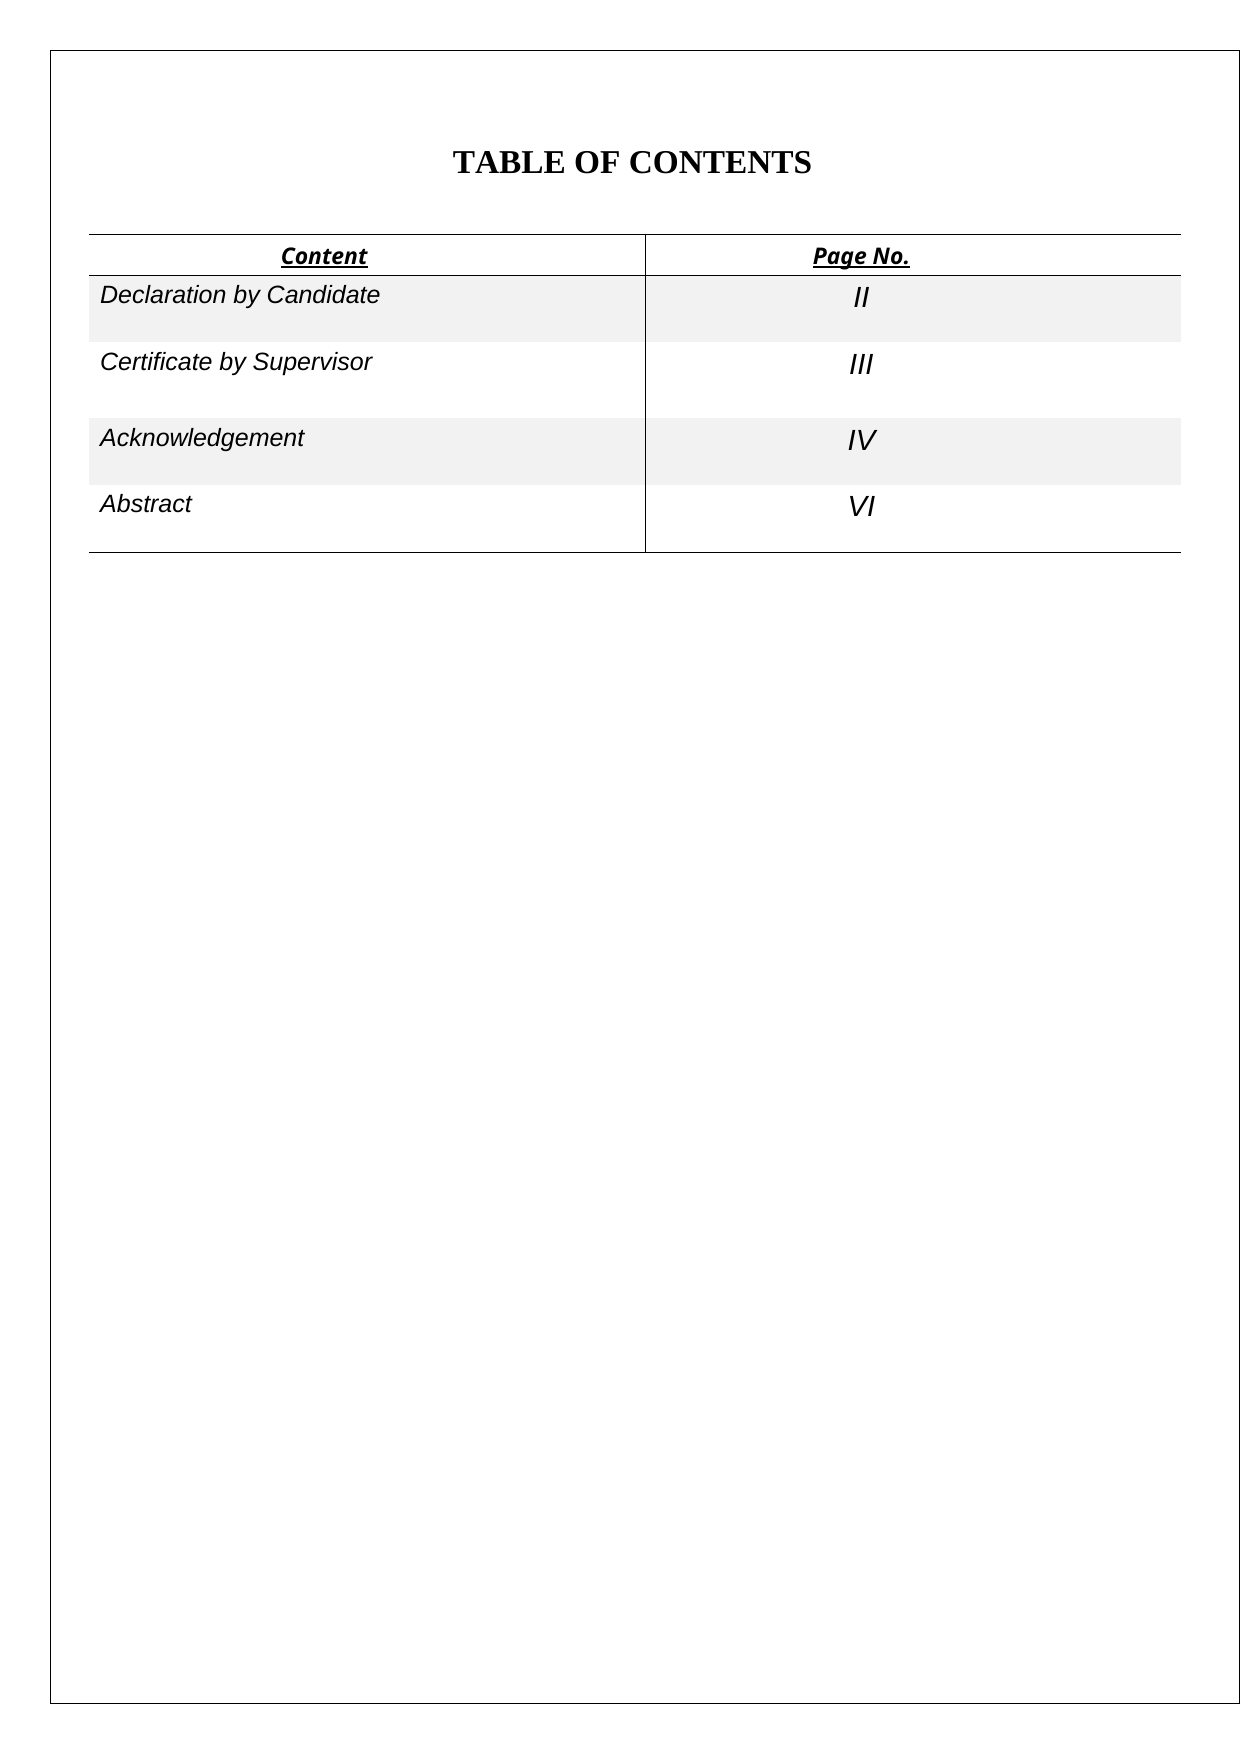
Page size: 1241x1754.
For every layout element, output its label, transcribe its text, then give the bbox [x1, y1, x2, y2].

table_cell Acknowledgement [89, 418, 645, 485]
text TABLE OF CONTENTS [126, 142, 1139, 180]
table_cell II [646, 276, 1181, 342]
table_cell III [646, 343, 1181, 418]
table_cell Declaration by Candidate [89, 276, 645, 342]
table_cell IV [646, 418, 1181, 485]
table_cell VI [646, 485, 1181, 552]
table_cell Certificate by Supervisor [89, 343, 645, 418]
table_cell Abstract [89, 485, 645, 552]
table_header Content [89, 235, 645, 275]
table_header Page No. [646, 235, 1181, 275]
